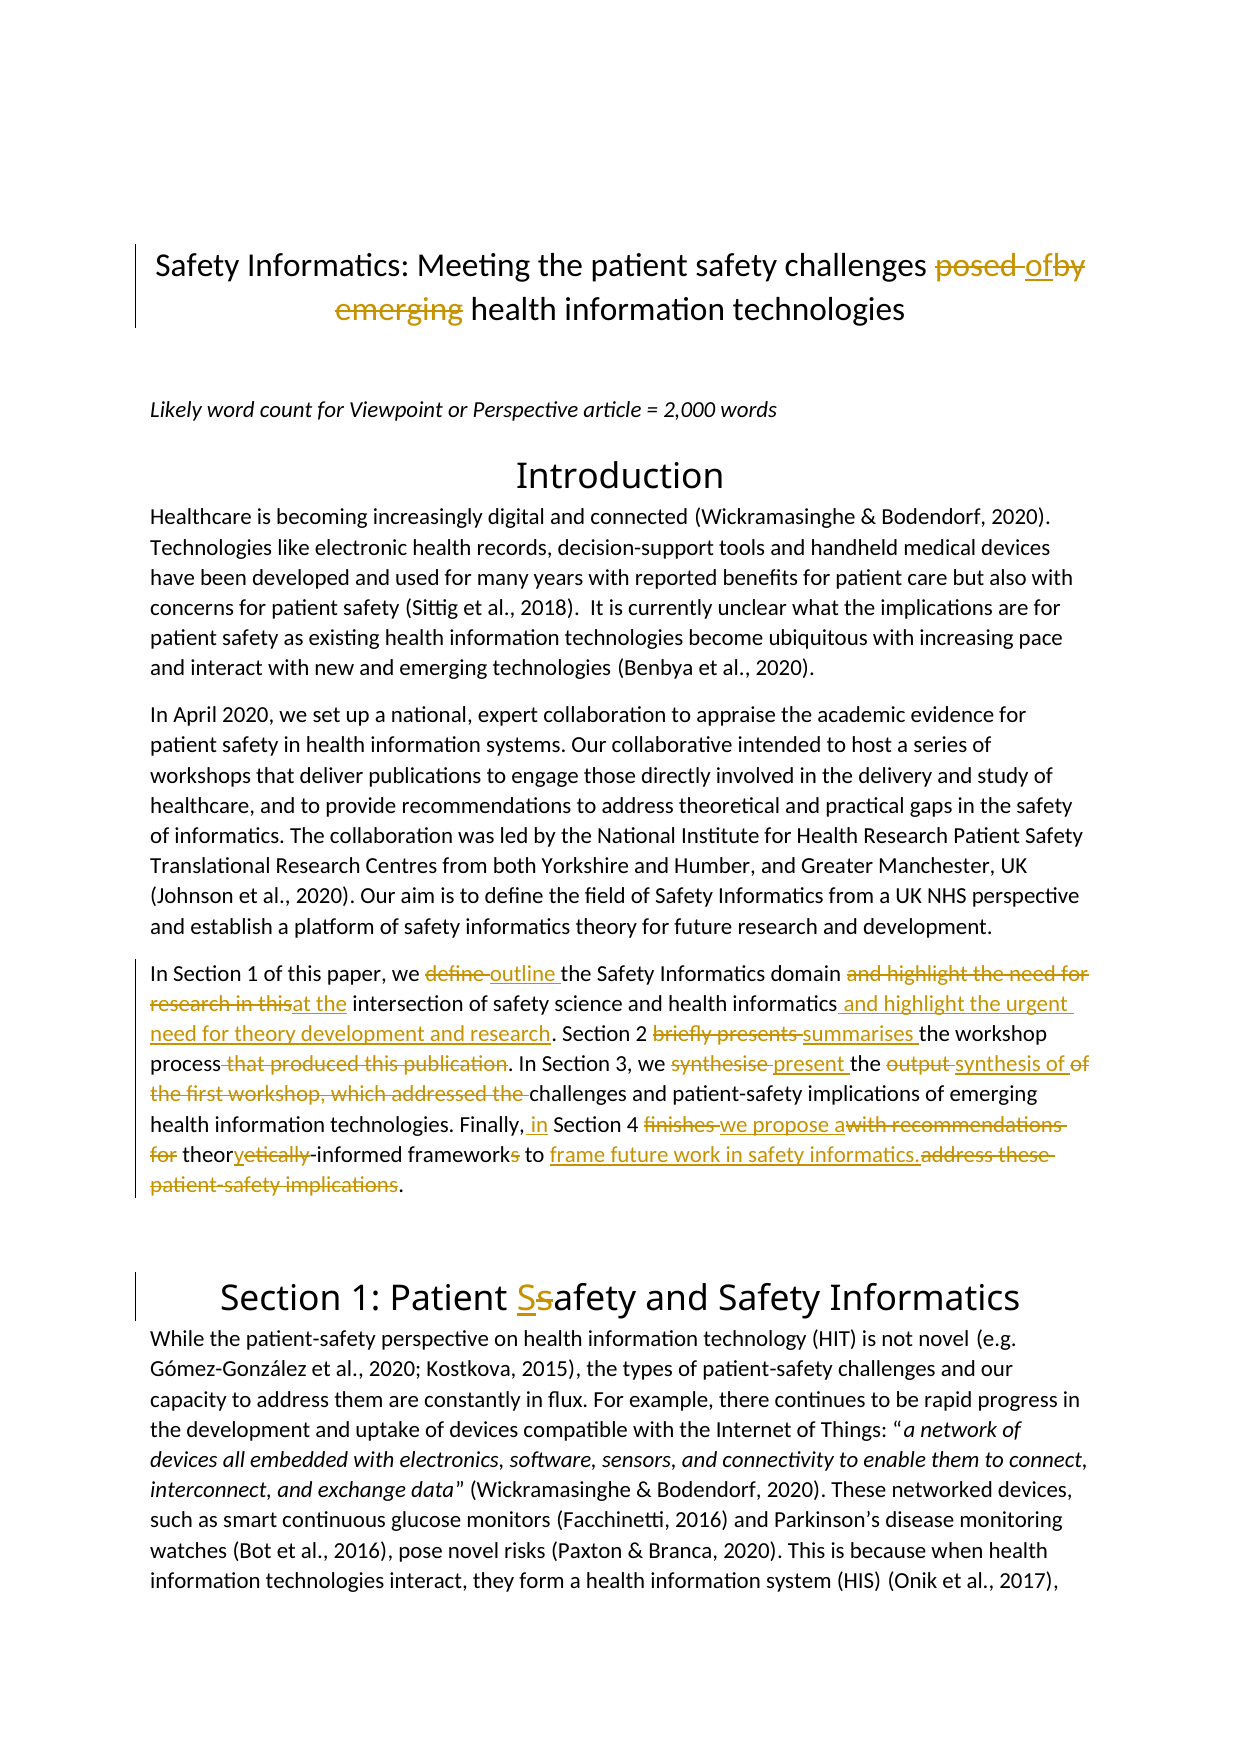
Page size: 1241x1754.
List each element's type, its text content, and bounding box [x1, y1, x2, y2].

subtitle Introduction [150, 450, 1090, 499]
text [150, 1324, 1090, 1594]
text In Section 1 of this paper, we the Safety Informatics domain intersection of safety science and health informatics. Section 2 the workshop process. In Section 3, we the challenges and patient-safety implications of emerging health information technologies. Finally, Section 4 theor-informed framework to . [150, 959, 1090, 1198]
text Healthcare is becoming increasingly digital and connected (Wickramasinghe & Bodendorf, 2020). Technologies like electronic health records, decision-support tools and handheld medical devices have been developed and used for many years with reported benefits for patient care but also with concerns for patient safety (Sittig et al., 2018). It is currently unclear what the implications are for patient safety as existing health information technologies become ubiquitous with increasing pace and interact with new and emerging technologies (Benbya et al., 2020). [150, 502, 1090, 682]
subtitle Section 1: Patient afety and Safety Informatics [150, 1272, 1090, 1321]
text Likely word count for Viewpoint or Perspective article = 2,000 words [150, 395, 1090, 423]
text In April 2020, we set up a national, expert collaboration to appraise the academic evidence for patient safety in health information systems. Our collaborative intended to host a series of workshops that deliver publications to engage those directly involved in the delivery and study of healthcare, and to provide recommendations to address theoretical and practical gaps in the safety of informatics. The collaboration was led by the National Institute for Health Research Patient Safety Translational Research Centres from both Yorkshire and Humber, and Greater Manchester, UK (Johnson et al., 2020). Our aim is to define the field of Safety Informatics from a UK NHS perspective and establish a platform of safety informatics theory for future research and development. [150, 700, 1090, 940]
text Safety Informatics: Meeting the patient safety challenges health information technologies [150, 244, 1090, 328]
